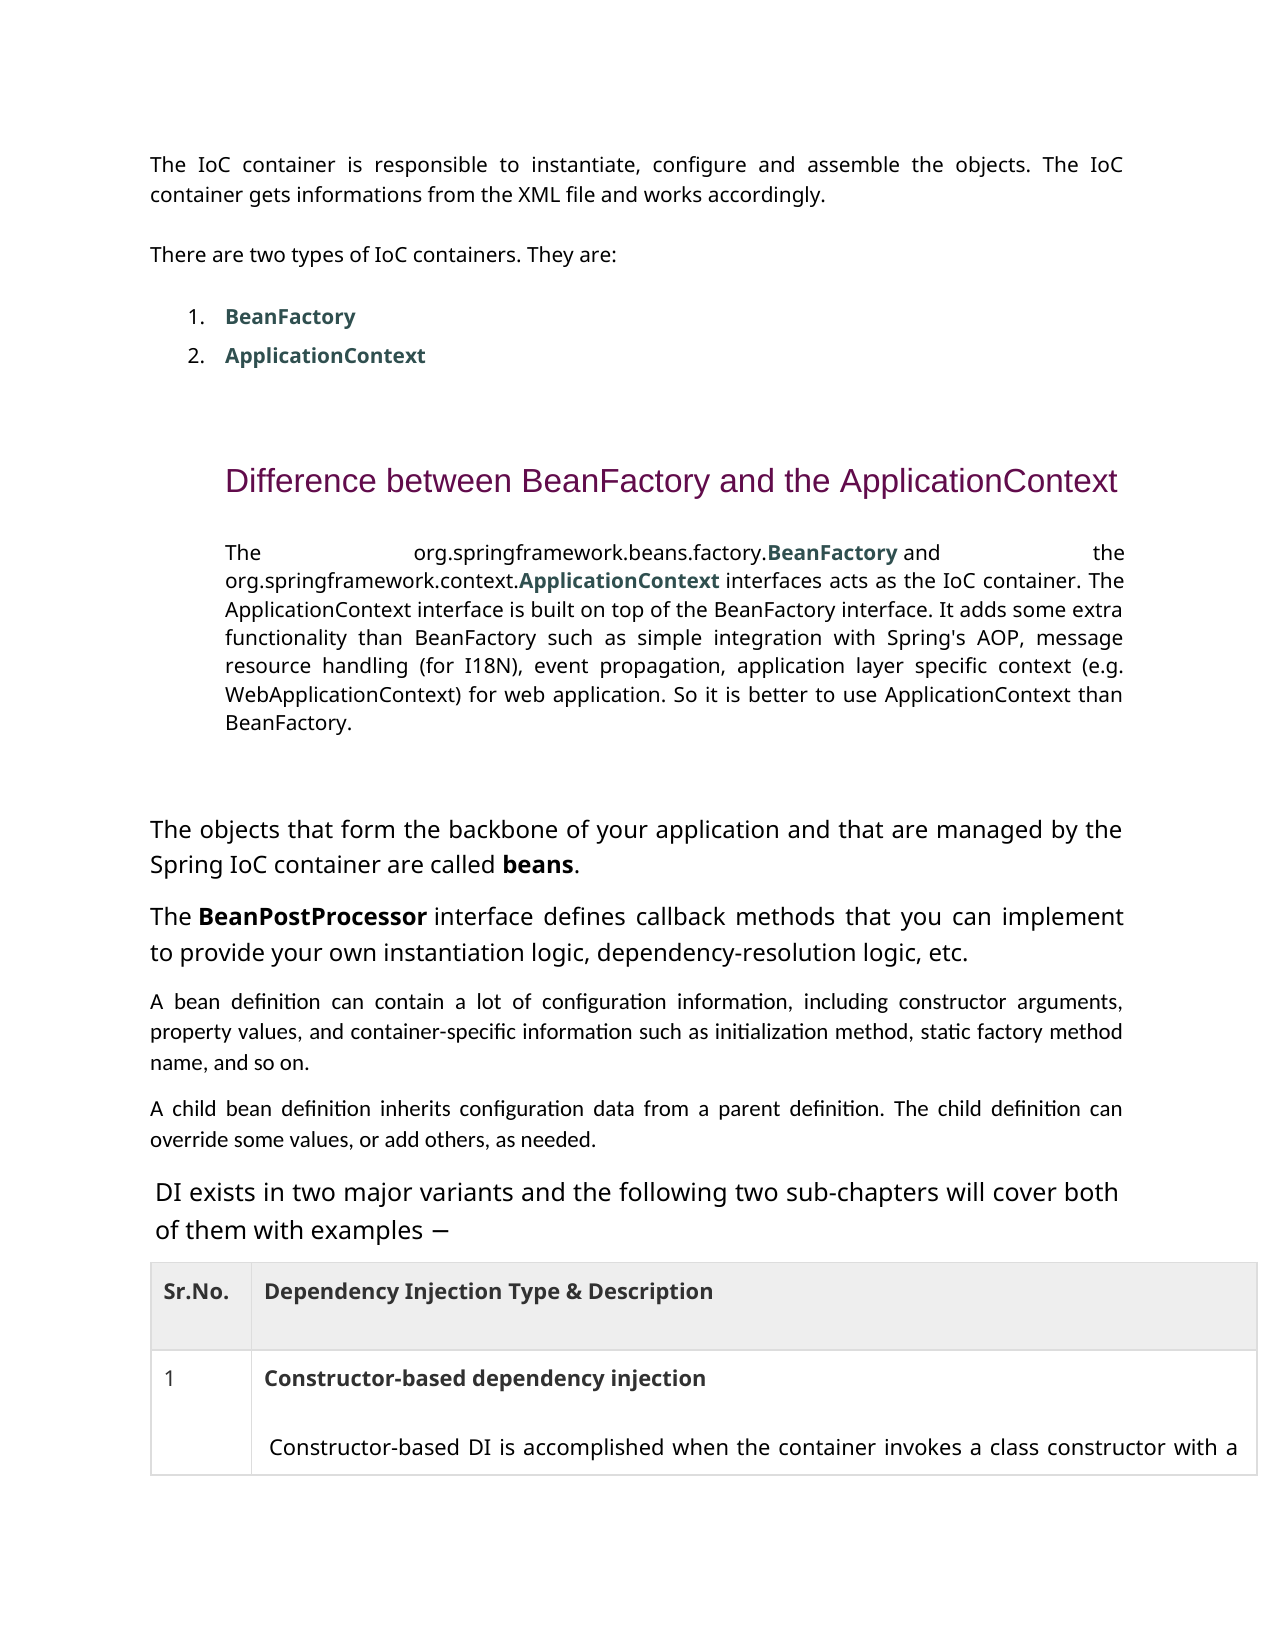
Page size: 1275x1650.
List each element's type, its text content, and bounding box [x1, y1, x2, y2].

table_header Sr.No. [152, 1263, 251, 1349]
text The IoC container is responsible to instantiate, configure and assemble the objects. The IoC container gets informations from the XML file and works accordingly. [150, 178, 1125, 209]
text A bean definition can contain a lot of configuration information, including constructor arguments, property values, and container-specific information such as initialization method, static factory method name, and so on. [150, 987, 1125, 1076]
text The BeanPostProcessor interface defines callback methods that you can implement to provide your own instantiation logic, dependency-resolution logic, etc. [150, 900, 1125, 968]
list The org.springframework.beans.factory.BeanFactory and the org.springframework.context.ApplicationContext interfaces acts as the IoC container. The ApplicationContext interface is built on top of the BeanFactory interface. It adds some extra functionality than BeanFactory such as simple integration with Spring's AOP, message resource handling (for I18N), event propagation, application layer specific context (e.g. WebApplicationContext) for web application. So it is better to use ApplicationContext than BeanFactory. [225, 538, 1125, 737]
list Difference between BeanFactory and the ApplicationContext [225, 461, 1125, 499]
text The objects that form the backbone of your application and that are managed by the Spring IoC container are called beans. [150, 846, 1125, 881]
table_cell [252, 1351, 1256, 1474]
text A child bean definition inherits configuration data from a parent definition. The child definition can override some values, or add others, as needed. [150, 1094, 1125, 1153]
list BeanFactory [187, 298, 1125, 331]
text DI exists in two major variants and the following two sub-chapters will cover both of them with examples − [155, 1172, 1120, 1247]
table_header Dependency Injection Type & Description [252, 1263, 1256, 1349]
list ApplicationContext [187, 337, 1125, 370]
table_cell 1 [152, 1351, 251, 1474]
text There are two types of IoC containers. They are: [150, 240, 1125, 269]
